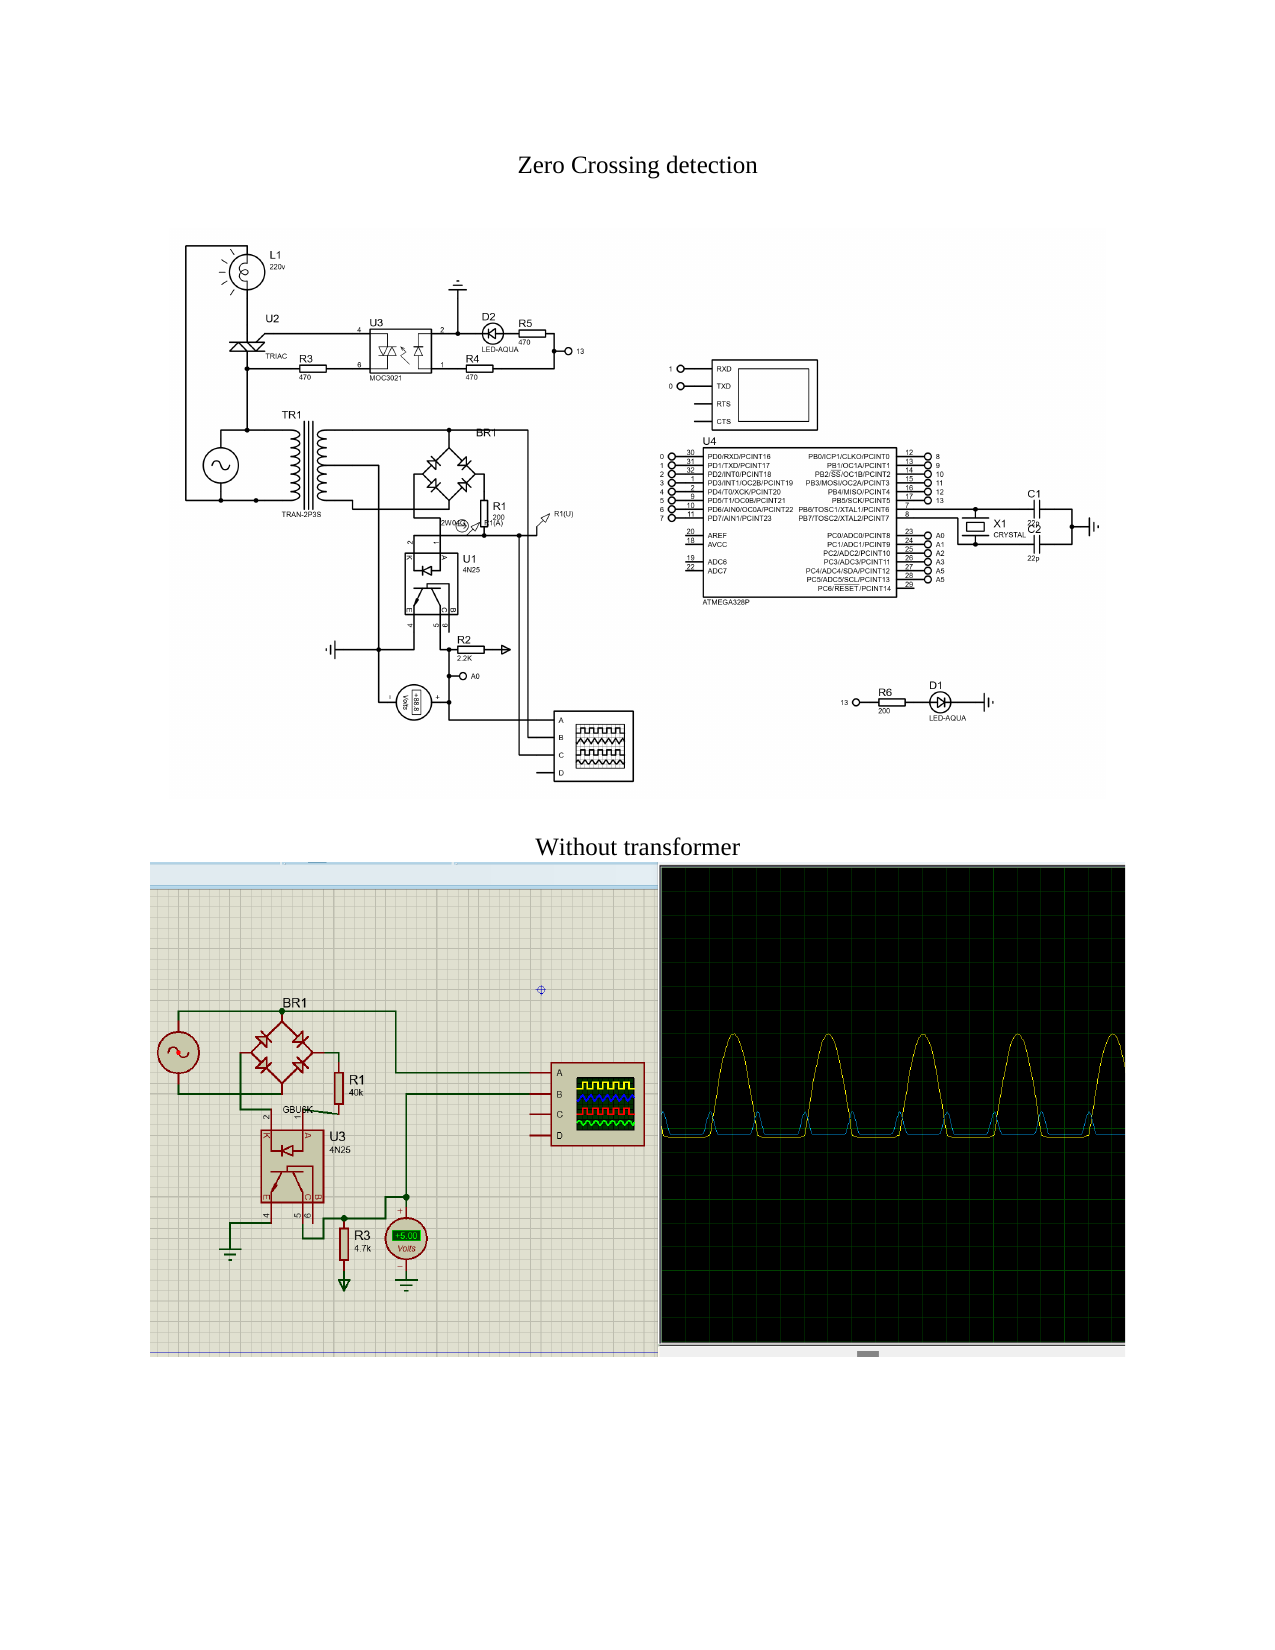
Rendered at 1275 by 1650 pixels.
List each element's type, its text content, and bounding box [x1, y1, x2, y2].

text Zero Crossing detection [150, 150, 1125, 179]
picture [168, 228, 1107, 799]
picture [150, 862, 1125, 1357]
